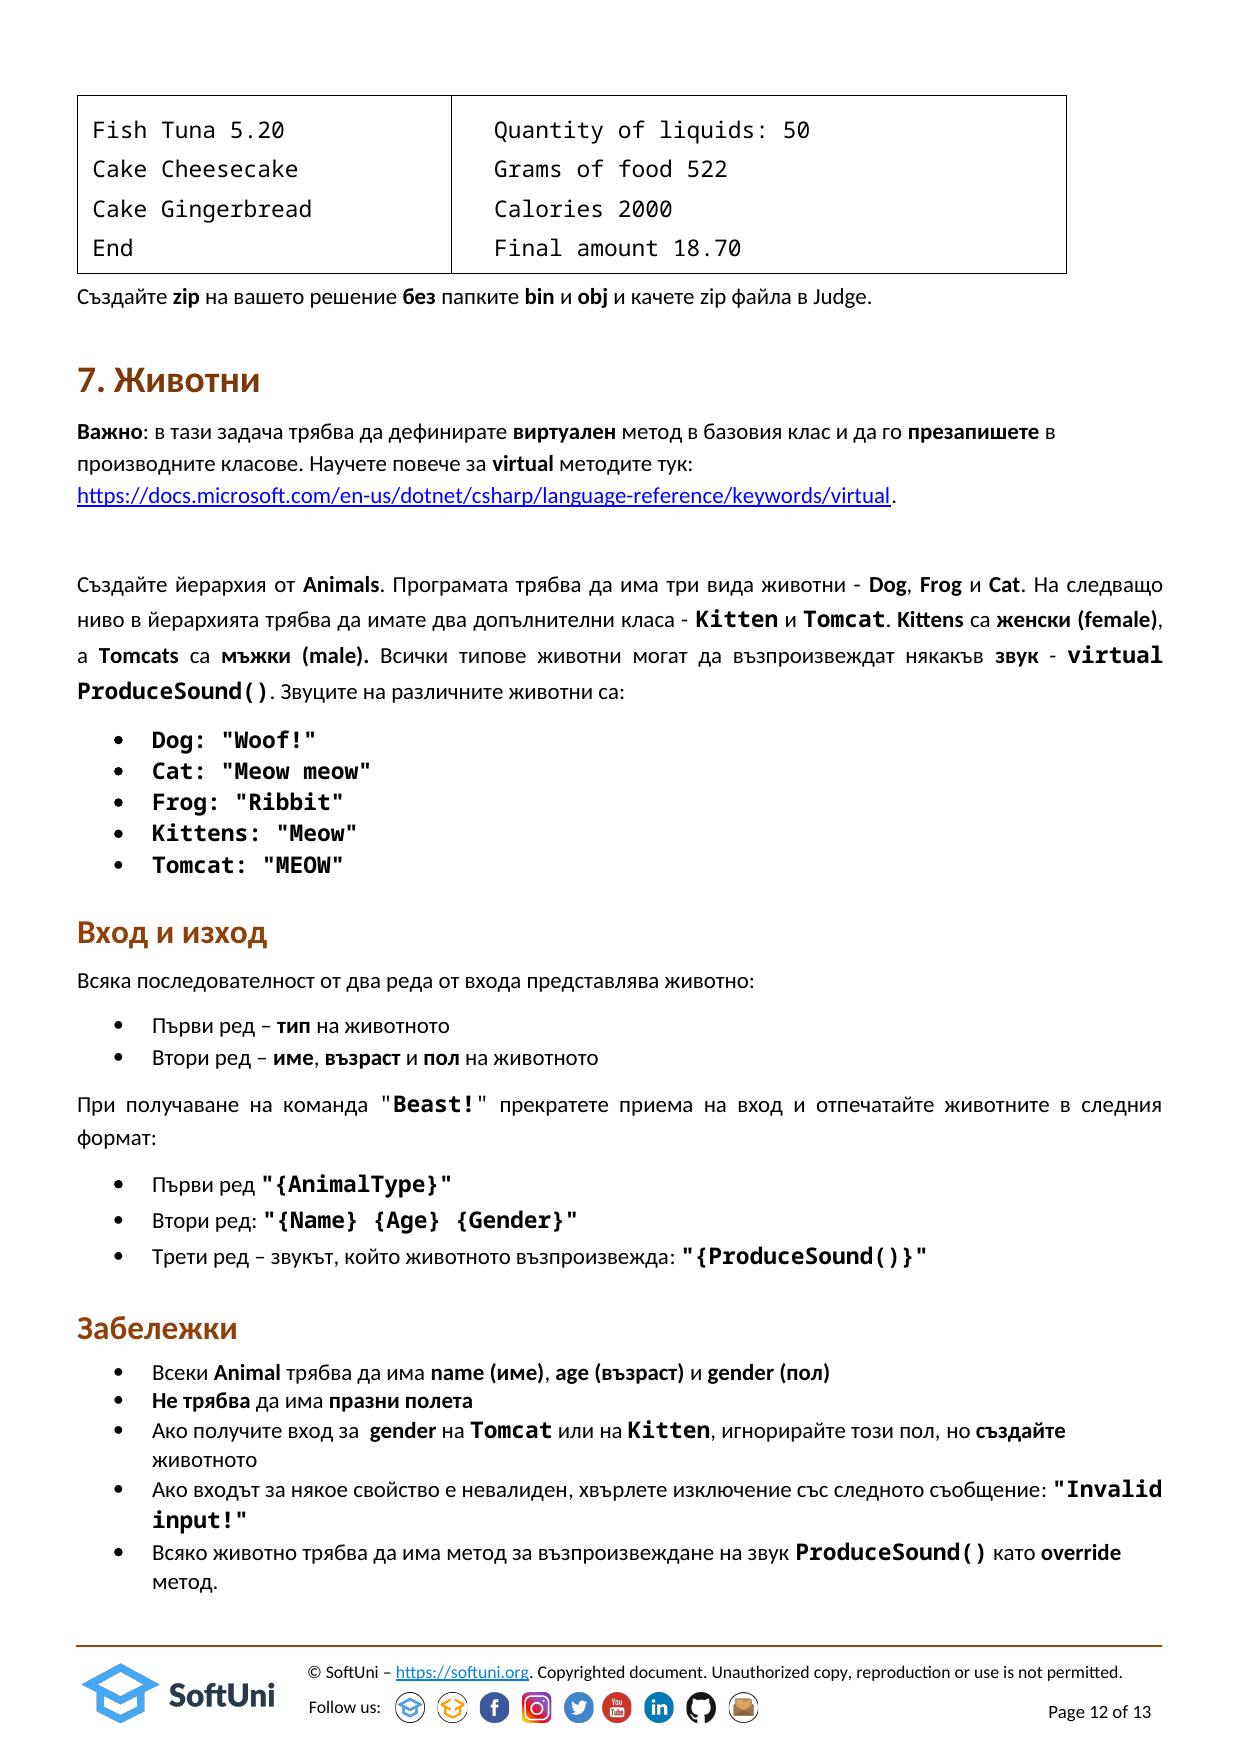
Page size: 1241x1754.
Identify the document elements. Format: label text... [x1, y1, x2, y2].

list Първи ред "{AnimalType}" [114, 1168, 1163, 1199]
picture [395, 1692, 425, 1723]
subtitle Животни [77, 356, 1163, 402]
list Всяко животно трябва да има метод за възпроизвеждане на звук ProduceSound() като override метод. [114, 1536, 1163, 1595]
list Първи ред – тип на животното [114, 1011, 1163, 1039]
text Създайте zip на вашето решение без папките bin и obj и качете zip файла в Judge. [77, 282, 1163, 310]
list Ако получите вход за gender на Tomcat или на Kitten, игнорирайте този пол, но създайте животното [114, 1414, 1163, 1473]
picture [686, 1692, 716, 1723]
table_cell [452, 96, 1066, 272]
list Всеки Animal трябва да има name (име), age (възраст) и gender (пол) [114, 1358, 1163, 1386]
picture [644, 1714, 653, 1723]
picture [437, 1692, 468, 1723]
picture [522, 1692, 552, 1723]
picture [602, 1692, 632, 1723]
text При получаване на команда "Beast!" прекратете приема на вход и отпечатайте животните в следния формат: [77, 1088, 1163, 1151]
picture [665, 1714, 674, 1723]
picture [564, 1692, 594, 1723]
picture [728, 1692, 759, 1723]
picture [644, 1692, 653, 1701]
list Ако входът за някое свойство е невалиден, хвърлете изключение със следното съобщение: "Invalid input!" [114, 1473, 1163, 1536]
list Втори ред: "{Name} {Age} {Gender}" [114, 1204, 1163, 1235]
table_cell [78, 96, 451, 272]
picture [479, 1692, 510, 1723]
subtitle Забележки [77, 1307, 1163, 1348]
list Dog: "Woof!" [114, 723, 1163, 755]
text Важно: в тази задача трябва да дефинирате виртуален метод в базовия клас и да го презапишете в производните класове. Научете повече за virtual методите тук: https://docs.microsoft.com/en-us/dotnet/csharp/language-reference/keywords/virtual. [77, 417, 1163, 509]
picture [75, 1658, 281, 1729]
list Frog: "Ribbit" [114, 786, 1163, 817]
list Не трябва да има празни полета [114, 1386, 1163, 1414]
picture [658, 1705, 667, 1714]
list Трети ред – звукът, който животното възпроизвежда: "{ProduceSound()}" [114, 1240, 1163, 1271]
subtitle Вход и изход [77, 911, 1163, 952]
text Всяка последователност от два реда от входа представлява животно: [77, 966, 1163, 994]
list Kittens: "Meow" [114, 817, 1163, 848]
list Tomcat: "MEOW" [114, 848, 1163, 880]
text Създайте йерархия от Animals. Програмата трябва да има три вида животни - Dog, Frog и Cat. На следващо ниво в йерархията трябва да имате два допълнителни класа - Kitten и Tomcat. Kittens са женски (female), a Tomcats са мъжки (male). Всички типове животни могат да възпроизвеждат някакъв звук - virtual ProduceSound(). Звуците на различните животни са: [77, 571, 1163, 706]
picture [665, 1692, 674, 1701]
list Втори ред – име, възраст и пол на животното [114, 1043, 1163, 1071]
list Cat: "Meow meow" [114, 755, 1163, 786]
